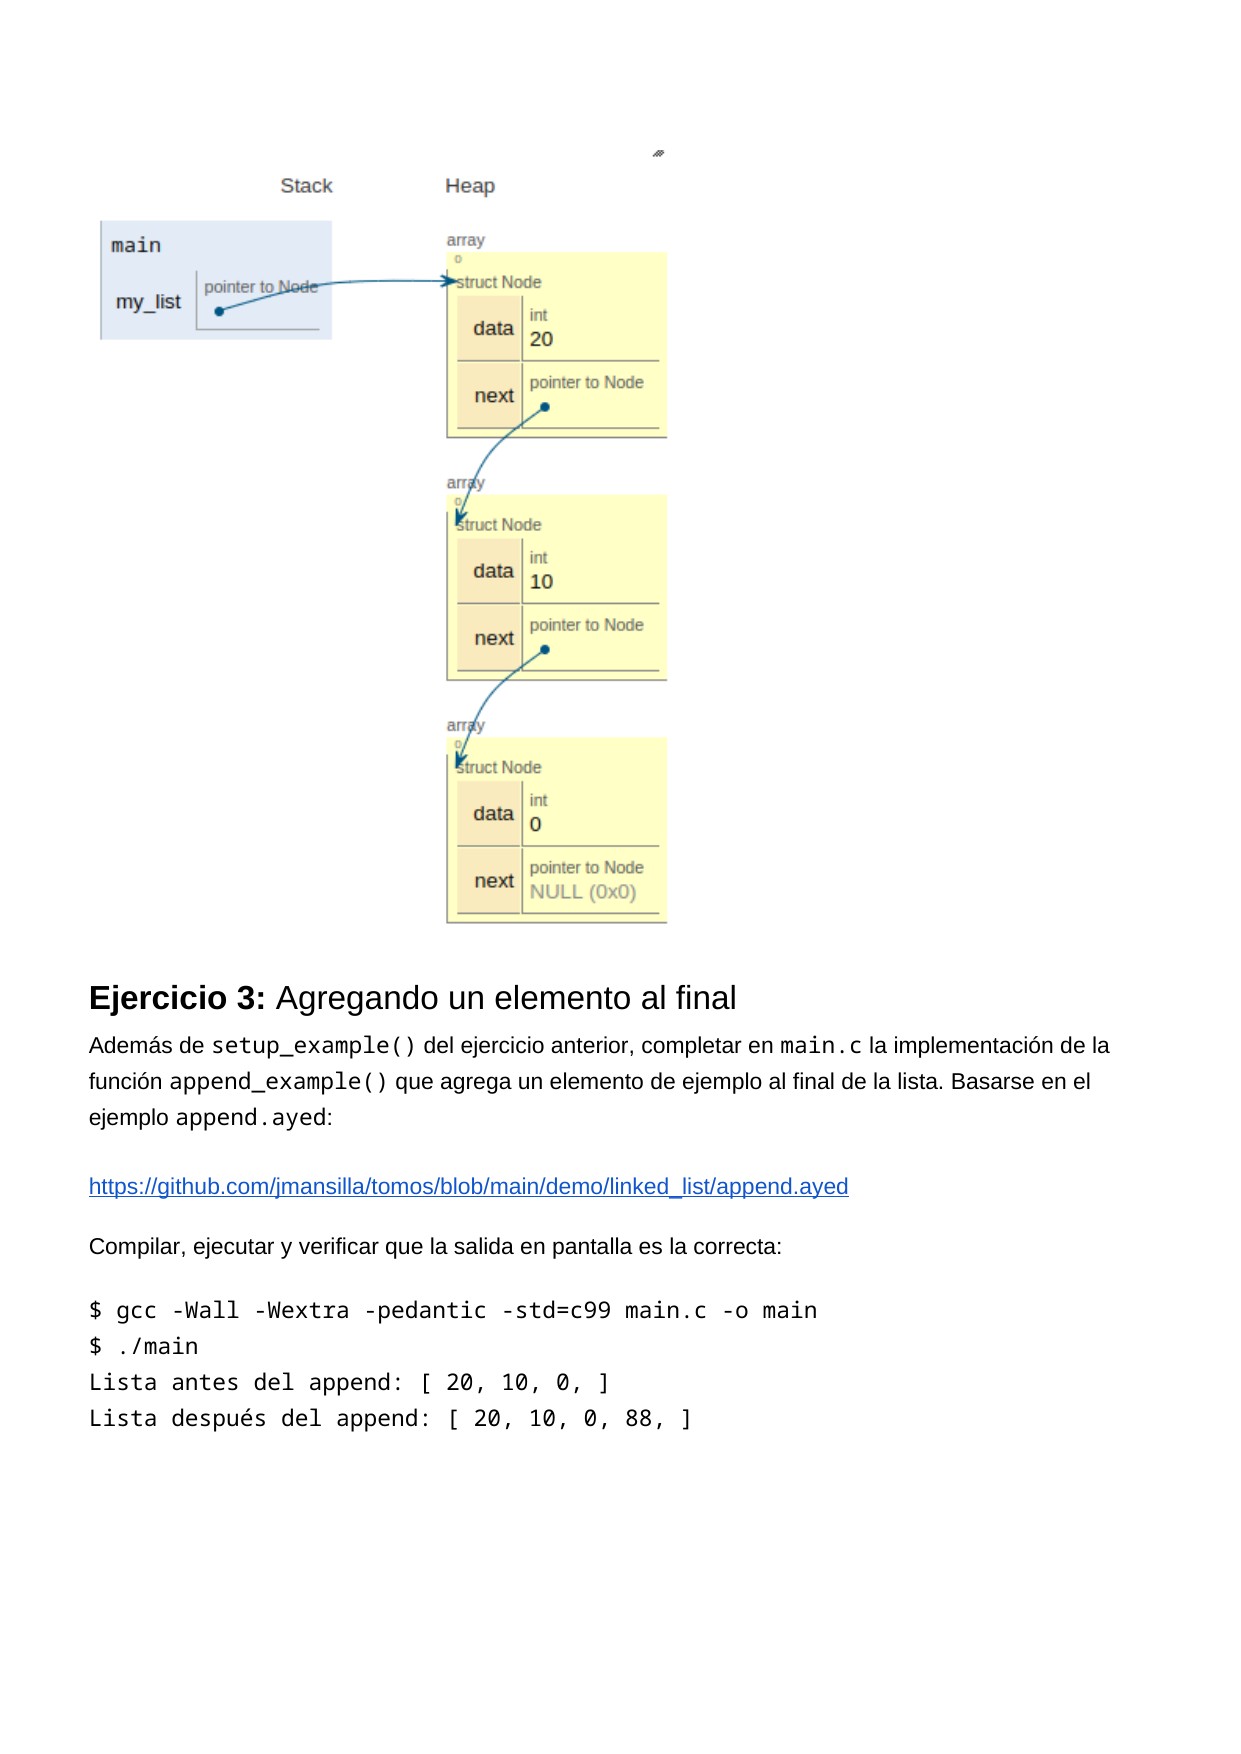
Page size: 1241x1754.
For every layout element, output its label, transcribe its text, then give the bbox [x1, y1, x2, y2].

picture [88, 150, 694, 941]
text $ gcc -Wall -Wextra -pedantic -std=c99 main.c -o main [88, 1294, 1152, 1325]
text Compilar, ejecutar y verificar que la salida en pantalla es la correcta: [88, 1233, 1152, 1259]
text $ ./main [88, 1329, 1152, 1361]
subtitle Ejercicio 3: Agregando un elemento al final [88, 978, 1152, 1017]
text Lista antes del append: [ 20, 10, 0, ] [88, 1366, 1152, 1397]
text https://github.com/jmansilla/tomos/blob/main/demo/linked_list/append.ayed [88, 1173, 1152, 1199]
text Lista después del append: [ 20, 10, 0, 88, ] [88, 1401, 1152, 1433]
text Además de setup_example() del ejercicio anterior, completar en main.c la implementación de la función append_example() que agrega un elemento de ejemplo al final de la lista. Basarse en el ejemplo append.ayed: [88, 1029, 1152, 1132]
